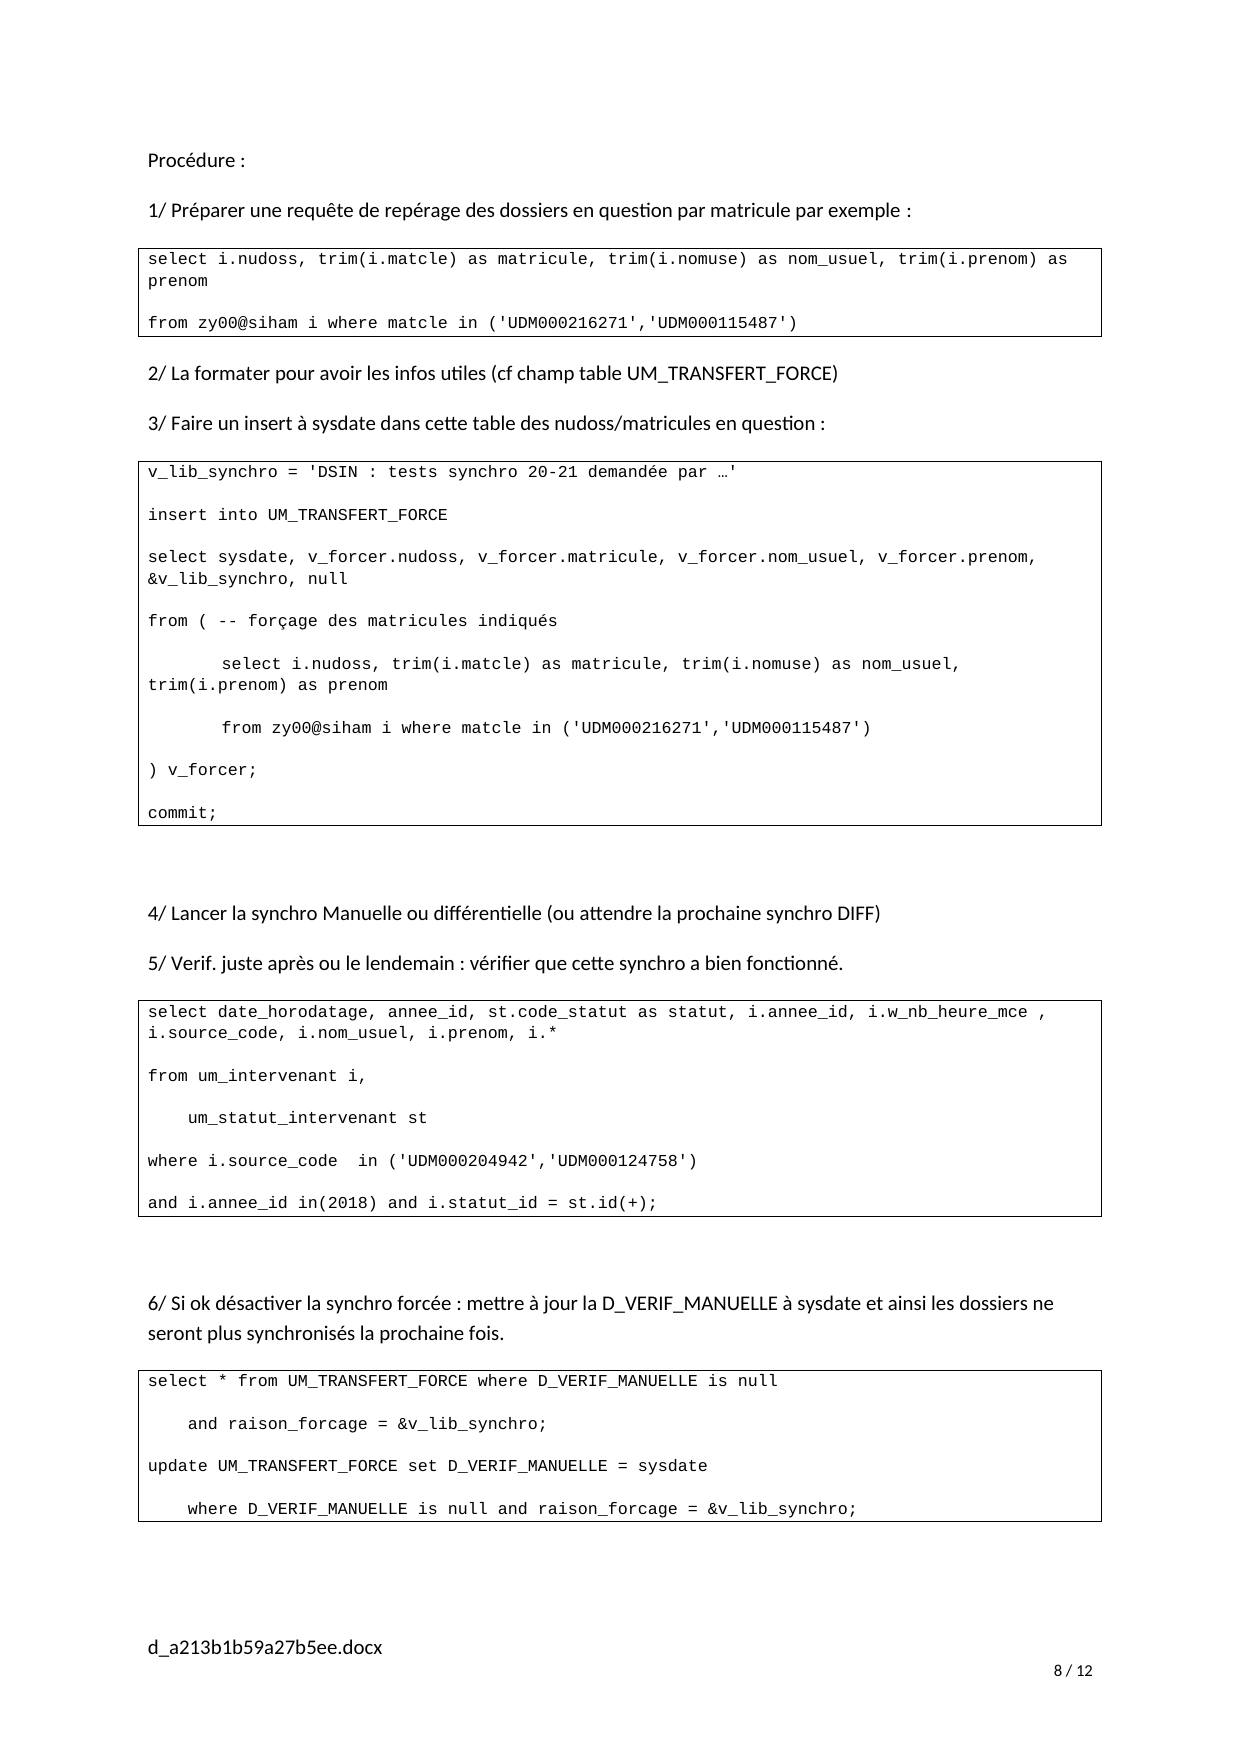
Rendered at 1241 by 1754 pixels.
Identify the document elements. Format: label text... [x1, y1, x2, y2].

text and raison_forcage = &v_lib_synchro; [139, 1412, 1101, 1434]
text um_statut_intervenant st [139, 1107, 1101, 1129]
text from zy00@siham i where matcle in ('UDM000216271','UDM000115487') [139, 312, 1101, 336]
text v_lib_synchro = 'DSIN : tests synchro 20-21 demandée par …' [139, 462, 1101, 482]
text select sysdate, v_forcer.nudoss, v_forcer.matricule, v_forcer.nom_usuel, v_forcer.prenom, &v_lib_synchro, null [139, 546, 1101, 589]
text where i.source_code in ('UDM000204942','UDM000124758') [139, 1149, 1101, 1171]
text Procédure : [148, 148, 1093, 173]
text ) v_forcer; [139, 759, 1101, 781]
text select date_horodatage, annee_id, st.code_statut as statut, i.annee_id, i.w_nb_heure_mce , i.source_code, i.nom_usuel, i.prenom, i.* [139, 1001, 1101, 1044]
text 4/ Lancer la synchro Manuelle ou différentielle (ou attendre la prochaine synchro DIFF) [148, 900, 1093, 926]
text 3/ Faire un insert à sysdate dans cette table des nudoss/matricules en question : [148, 411, 1093, 436]
text 1/ Préparer une requête de repérage des dossiers en question par matricule par exemple : [148, 198, 1093, 223]
text update UM_TRANSFERT_FORCE set D_VERIF_MANUELLE = sysdate [139, 1455, 1101, 1477]
text from ( -- forçage des matricules indiqués [139, 610, 1101, 632]
text from zy00@siham i where matcle in ('UDM000216271','UDM000115487') [139, 716, 1101, 738]
text commit; [139, 801, 1101, 825]
text 2/ La formater pour avoir les infos utiles (cf champ table UM_TRANSFERT_FORCE) [148, 361, 1093, 386]
text 6/ Si ok désactiver la synchro forcée : mettre à jour la D_VERIF_MANUELLE à sysdate et ainsi les dossiers ne seront plus synchronisés la prochaine fois. [148, 1291, 1093, 1345]
text select * from UM_TRANSFERT_FORCE where D_VERIF_MANUELLE is null [139, 1371, 1101, 1392]
text and i.annee_id in(2018) and i.statut_id = st.id(+); [139, 1192, 1101, 1216]
text insert into UM_TRANSFERT_FORCE [139, 503, 1101, 525]
text select i.nudoss, trim(i.matcle) as matricule, trim(i.nomuse) as nom_usuel, trim(i.prenom) as prenom [139, 249, 1101, 291]
text 5/ Verif. juste après ou le lendemain : vérifier que cette synchro a bien fonctionné. [148, 950, 1093, 976]
text from um_intervenant i, [139, 1064, 1101, 1086]
text where D_VERIF_MANUELLE is null and raison_forcage = &v_lib_synchro; [139, 1497, 1101, 1521]
text select i.nudoss, trim(i.matcle) as matricule, trim(i.nomuse) as nom_usuel, trim(i.prenom) as prenom [139, 652, 1101, 696]
